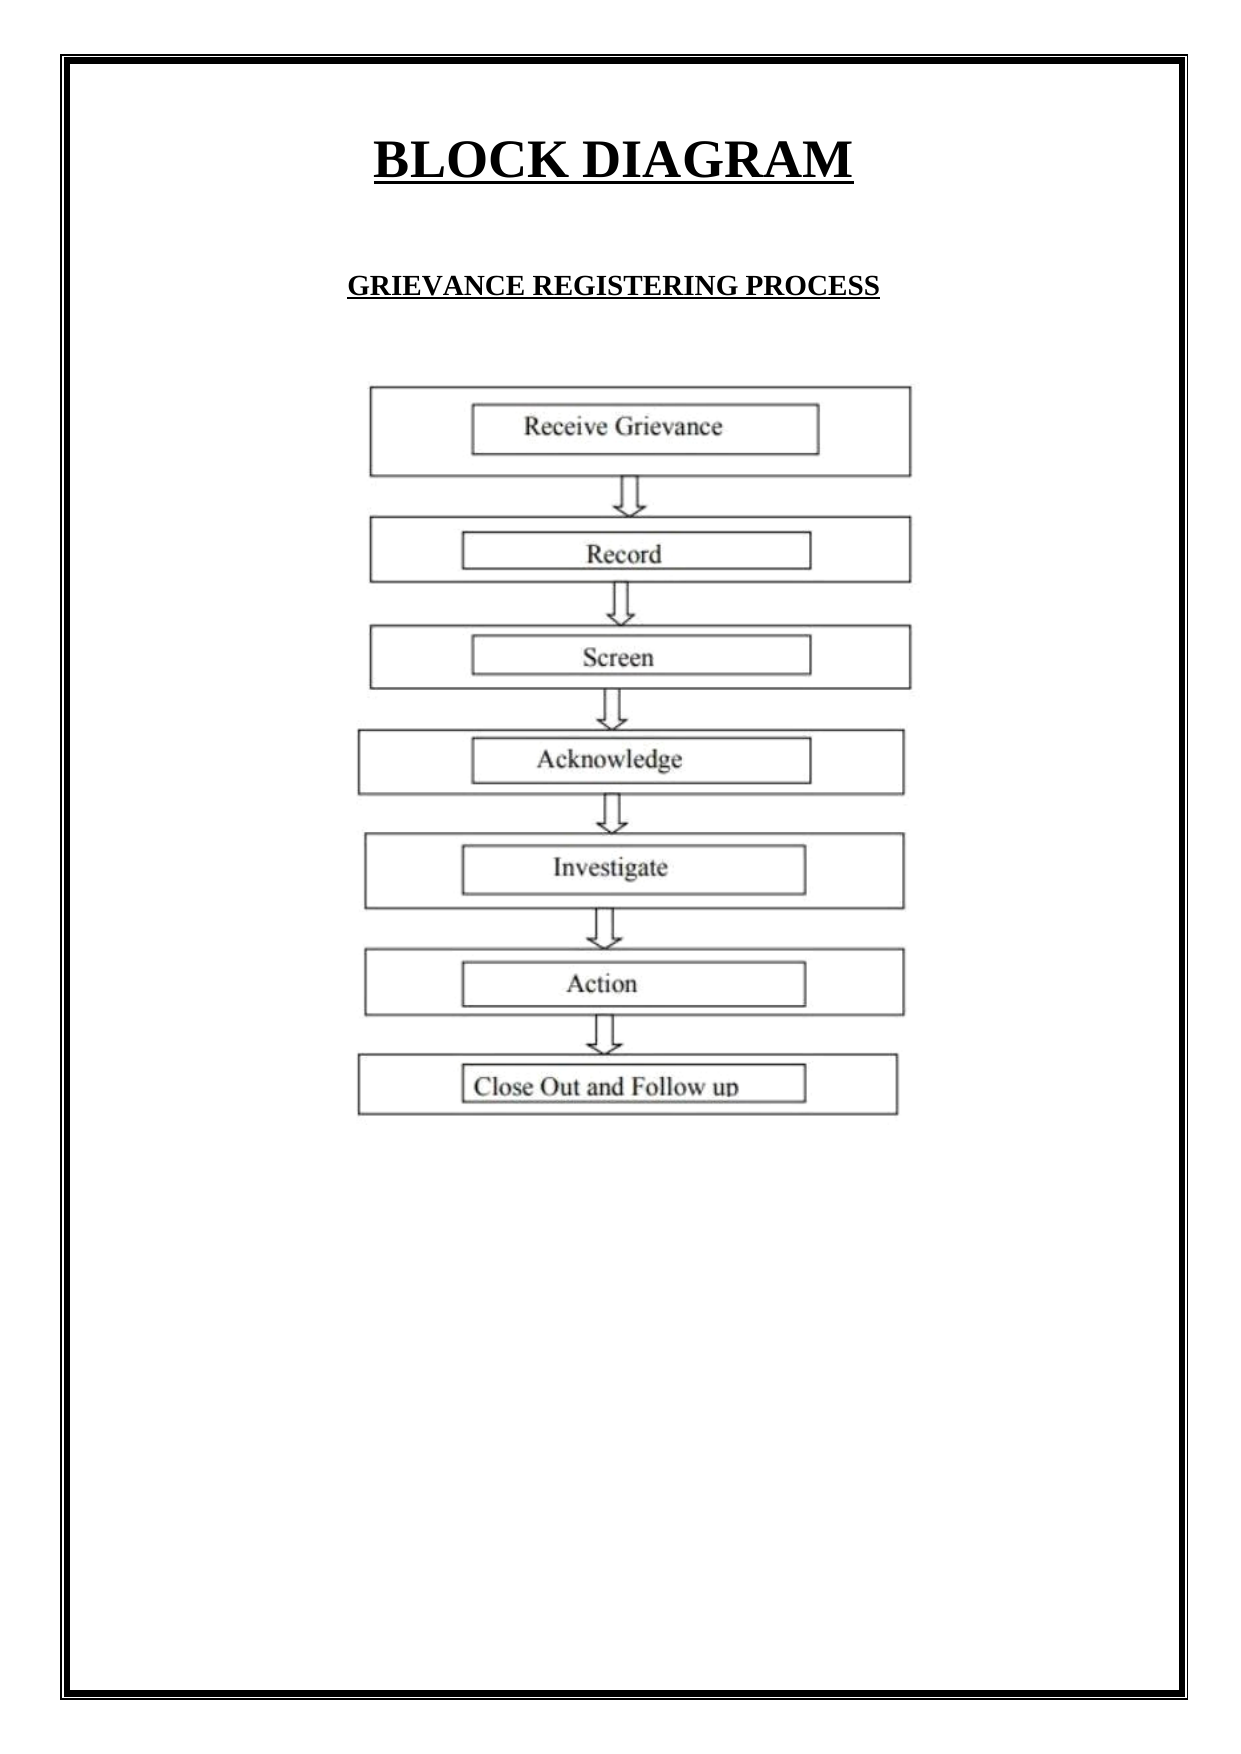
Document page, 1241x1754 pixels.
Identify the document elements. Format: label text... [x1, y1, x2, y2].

text BLOCK DIAGRAM [112, 127, 1115, 189]
picture [346, 380, 929, 1125]
text GRIEVANCE REGISTERING PROCESS [112, 268, 1115, 302]
